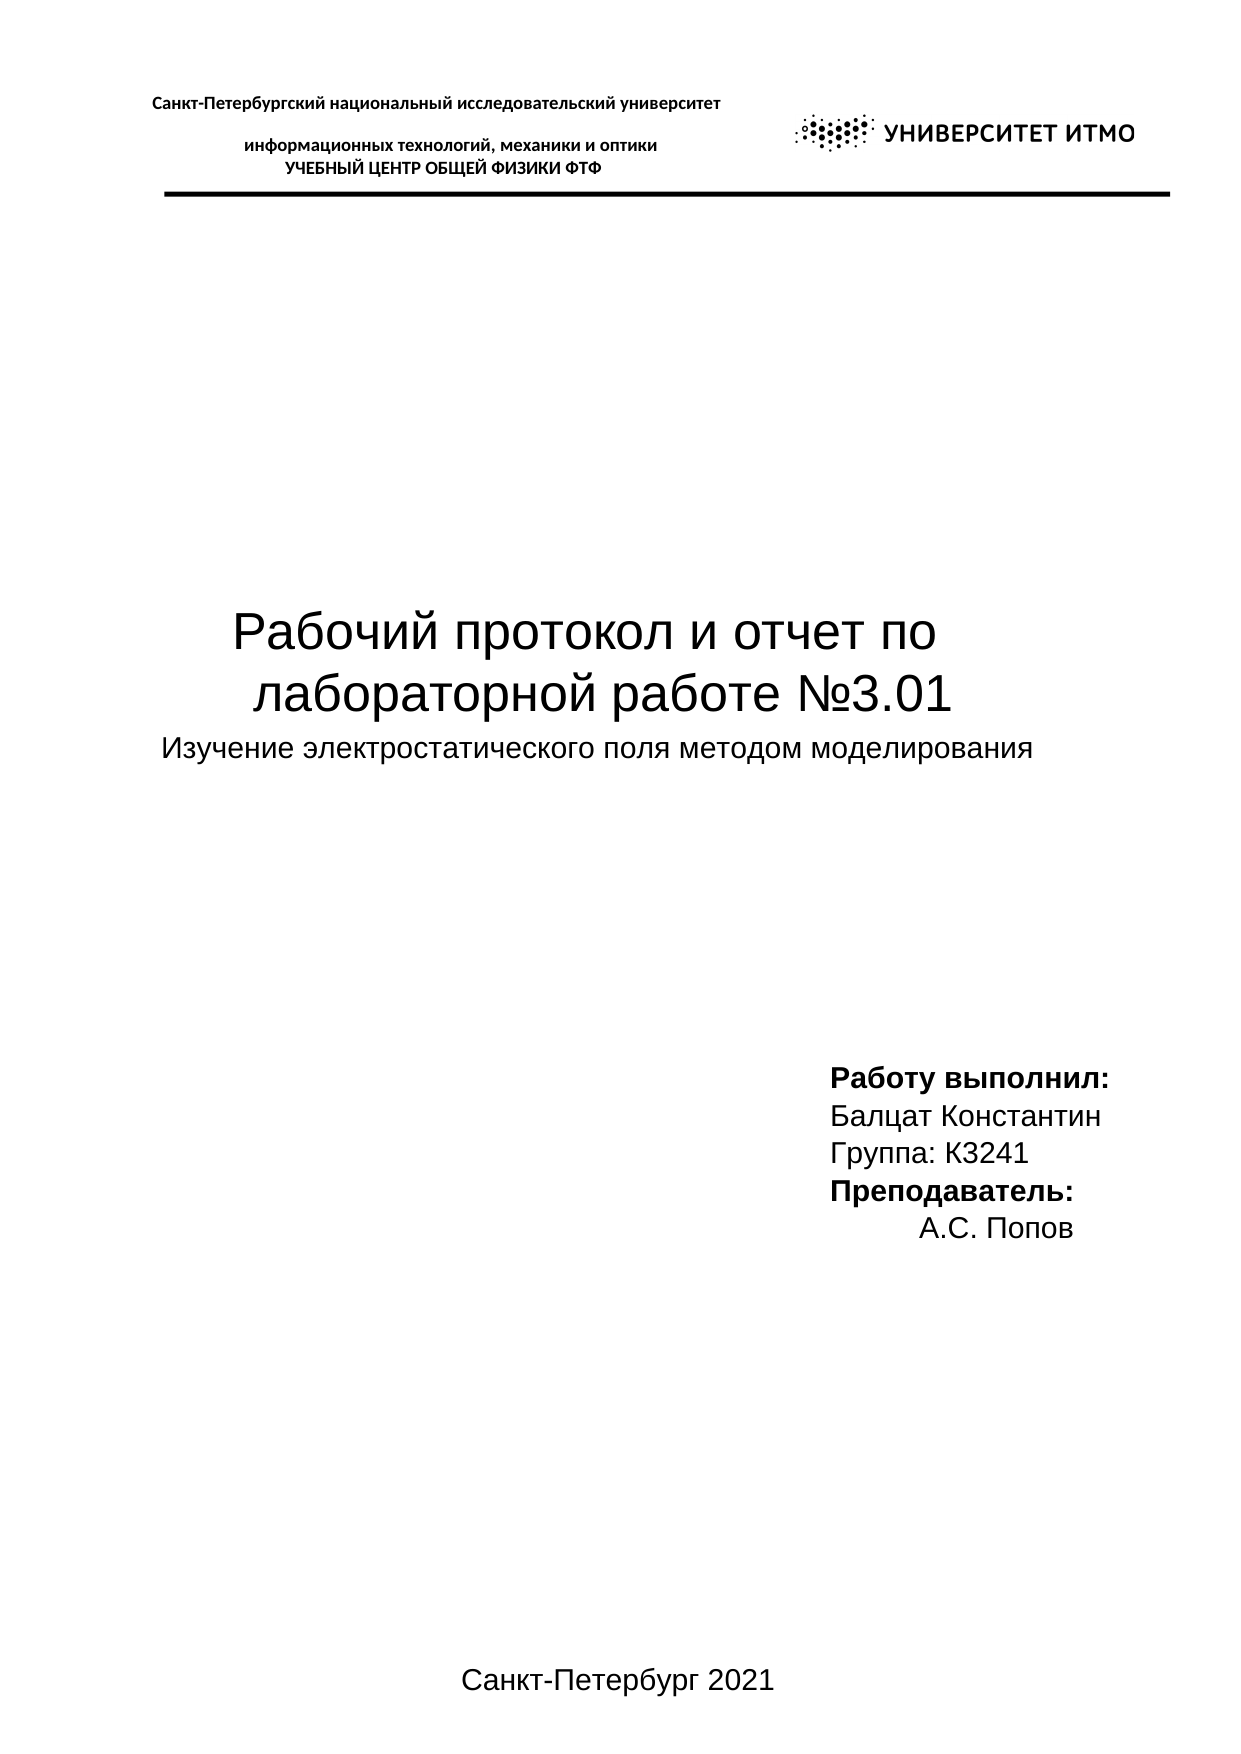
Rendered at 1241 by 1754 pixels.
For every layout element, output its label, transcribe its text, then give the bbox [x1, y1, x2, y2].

text Санкт-Петербург 2021 [461, 1662, 845, 1697]
text Балцат Константин [830, 1098, 1163, 1132]
text А.С. Попов [77, 1210, 1074, 1245]
text Изучение электростатического поля методом моделирования [161, 730, 1169, 765]
text информационных технологий, механики и оптики УЧЕБНЫЙ ЦЕНТР ОБЩЕЙ ФИЗИКИ ФТФ [244, 114, 1135, 179]
text Работу выполнил: [830, 1060, 1163, 1095]
text Рабочий протокол и отчет по лабораторной работе №3.01 [232, 601, 1169, 723]
text Группа: К3241 Преподаватель: [830, 1135, 1163, 1207]
picture [795, 114, 1135, 152]
text Санкт-Петербургский национальный исследовательский университет [77, 91, 1169, 114]
